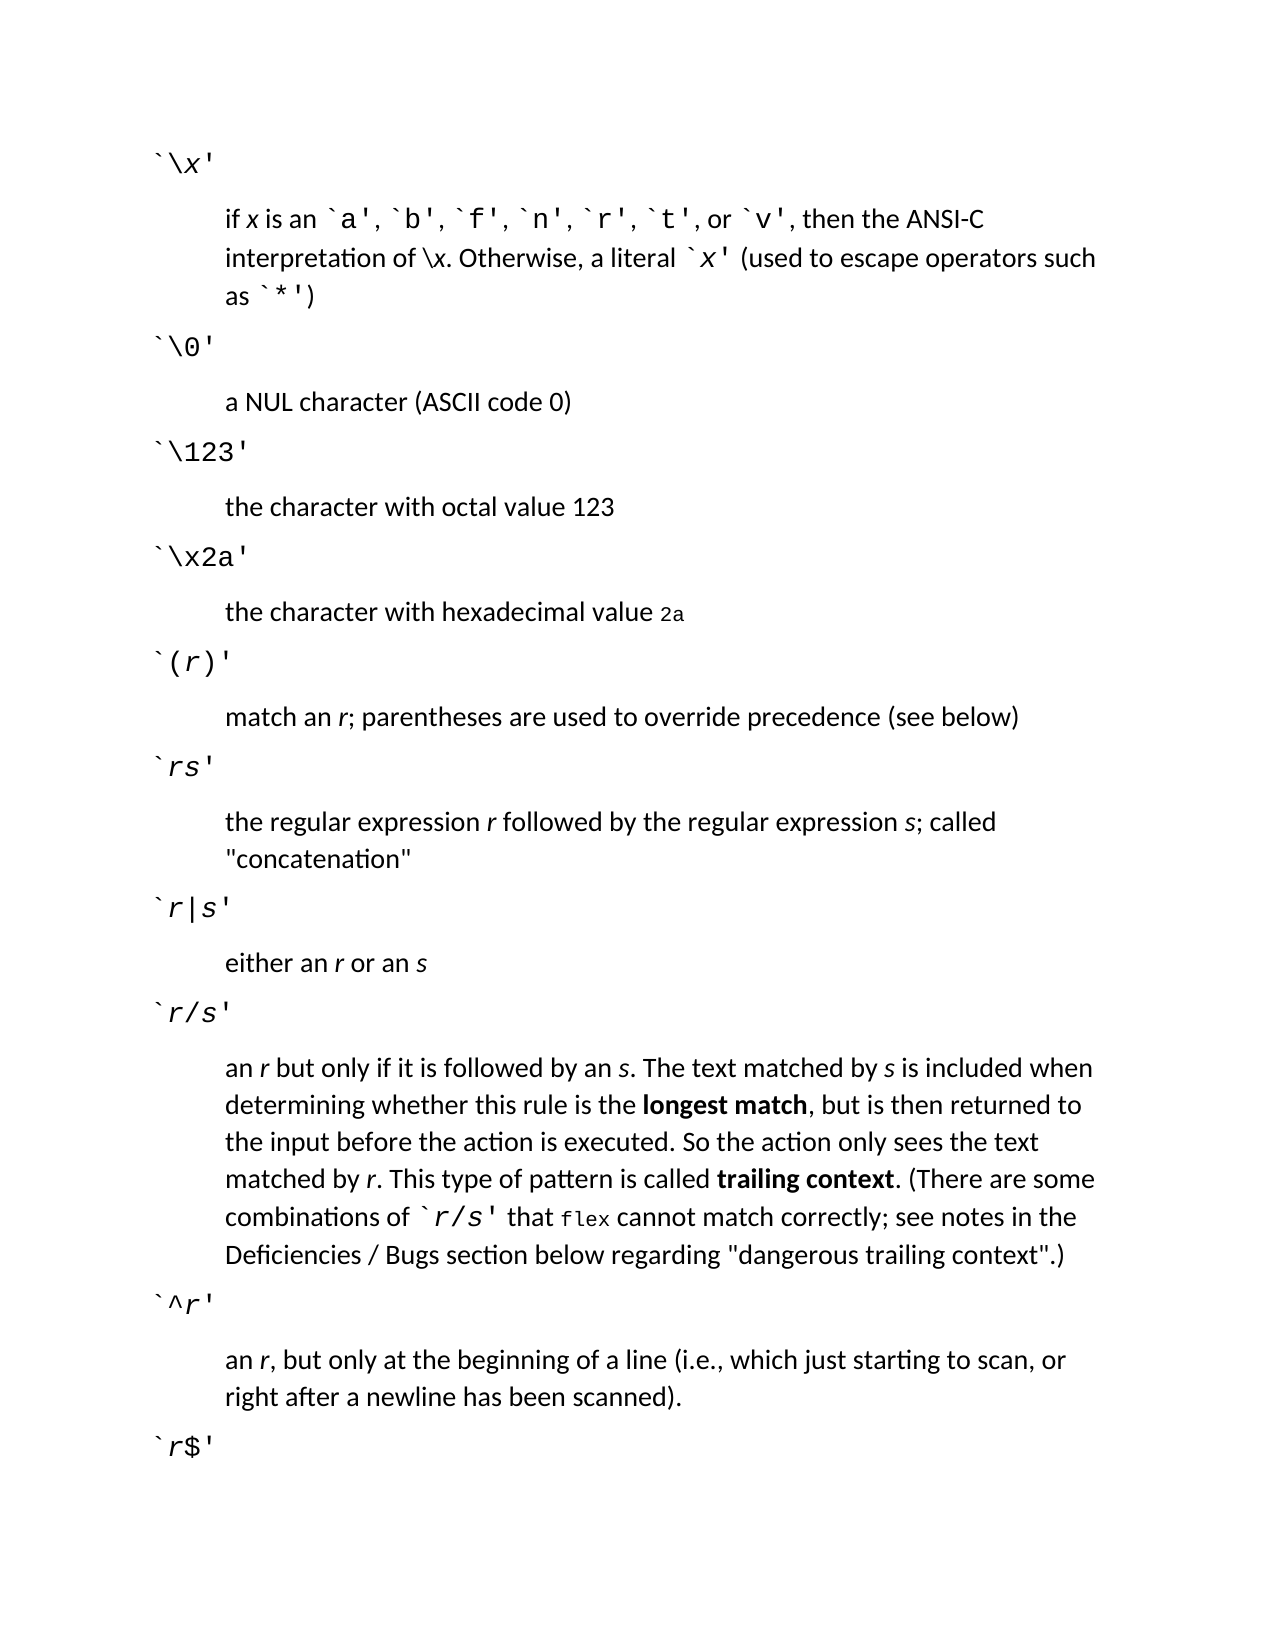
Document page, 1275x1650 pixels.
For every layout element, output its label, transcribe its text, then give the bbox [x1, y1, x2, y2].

text the character with octal value 123 [225, 489, 1125, 524]
text `\x2a' [150, 543, 1125, 575]
text a NUL character (ASCII code 0) [225, 384, 1125, 419]
text the regular expression r followed by the regular expression s; called "concatenation" [225, 804, 1125, 875]
text `\123' [150, 438, 1125, 470]
text `r/s' [150, 999, 1125, 1031]
text `(r)' [150, 648, 1125, 680]
text `rs' [150, 753, 1125, 784]
text match an r; parentheses are used to override precedence (see below) [225, 699, 1125, 733]
text either an r or an s [225, 946, 1125, 980]
text an r, but only at the beginning of a line (i.e., which just starting to scan, or right after a newline has been scanned). [225, 1342, 1125, 1413]
text `\0' [150, 333, 1125, 365]
text `^r' [150, 1291, 1125, 1323]
text `r$' [150, 1433, 1125, 1465]
text `\x' [150, 150, 1125, 182]
text an r but only if it is followed by an s. The text matched by s is included when determining whether this rule is the longest match, but is then returned to the input before the action is executed. So the action only sees the text matched by r. This type of pattern is called trailing context. (There are some combinations of `r/s' that flex cannot match correctly; see notes in the Deficiencies / Bugs section below regarding "dangerous trailing context".) [225, 1050, 1125, 1272]
text if x is an `a', `b', `f', `n', `r', `t', or `v', then the ANSI-C interpretation of \x. Otherwise, a literal `x' (used to escape operators such as `*') [225, 201, 1125, 314]
text `r|s' [150, 894, 1125, 926]
text the character with hexadecimal value 2a [225, 594, 1125, 628]
